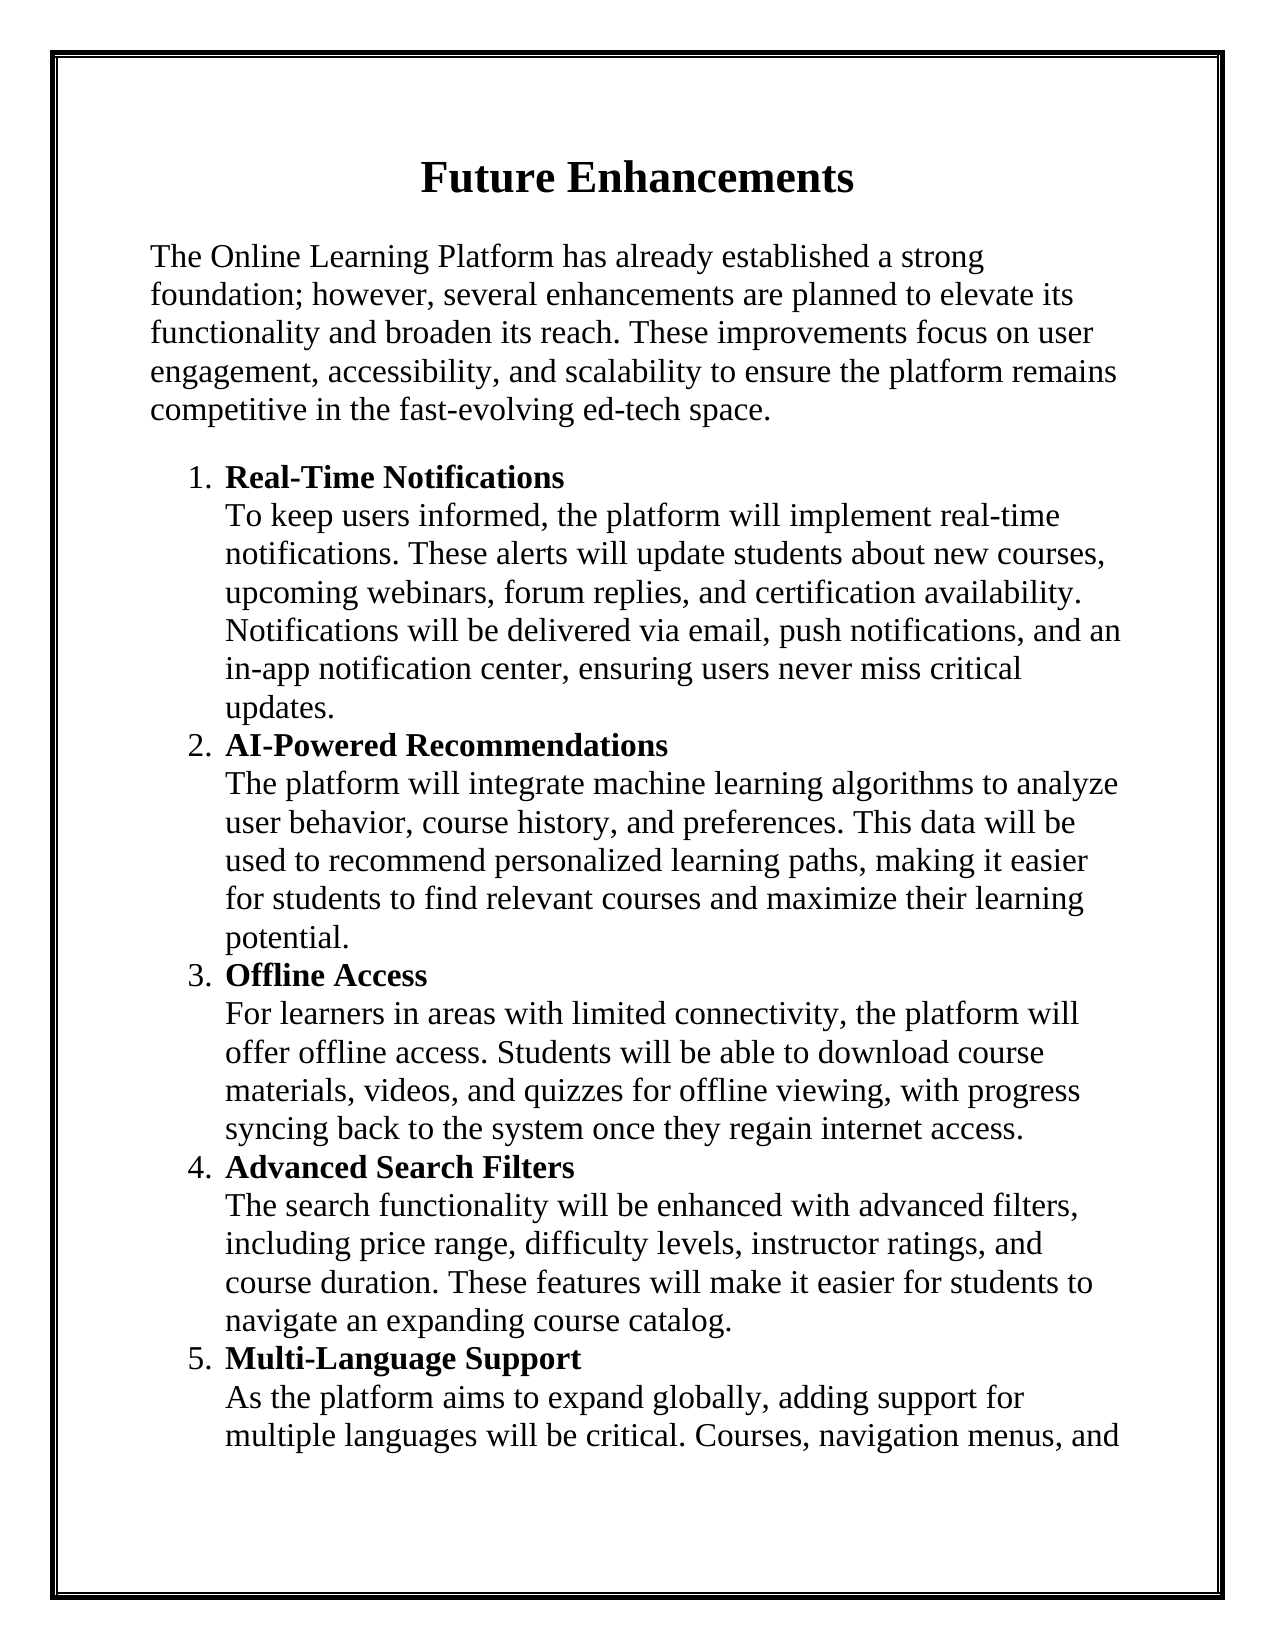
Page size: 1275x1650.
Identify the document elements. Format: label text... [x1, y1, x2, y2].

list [187, 1338, 1125, 1453]
list Offline Access For learners in areas with limited connectivity, the platform will offer offline access. Students will be able to download course materials, videos, and quizzes for offline viewing, with progress syncing back to the system once they regain internet access. [187, 955, 1125, 1147]
list Advanced Search Filters The search functionality will be enhanced with advanced filters, including price range, difficulty levels, instructor ratings, and course duration. These features will make it easier for students to navigate an expanding course catalog. [187, 1147, 1125, 1338]
list AI-Powered Recommendations The platform will integrate machine learning algorithms to analyze user behavior, course history, and preferences. This data will be used to recommend personalized learning paths, making it easier for students to find relevant courses and maximize their learning potential. [187, 725, 1125, 955]
text The Online Learning Platform has already established a strong foundation; however, several enhancements are planned to elevate its functionality and broaden its reach. These improvements focus on user engagement, accessibility, and scalability to ensure the platform remains competitive in the fast-evolving ed-tech space. [150, 236, 1125, 428]
text Future Enhancements [150, 150, 1125, 203]
list Real-Time Notifications To keep users informed, the platform will implement real-time notifications. These alerts will update students about new courses, upcoming webinars, forum replies, and certification availability. Notifications will be delivered via email, push notifications, and an in-app notification center, ensuring users never miss critical updates. [187, 457, 1125, 725]
